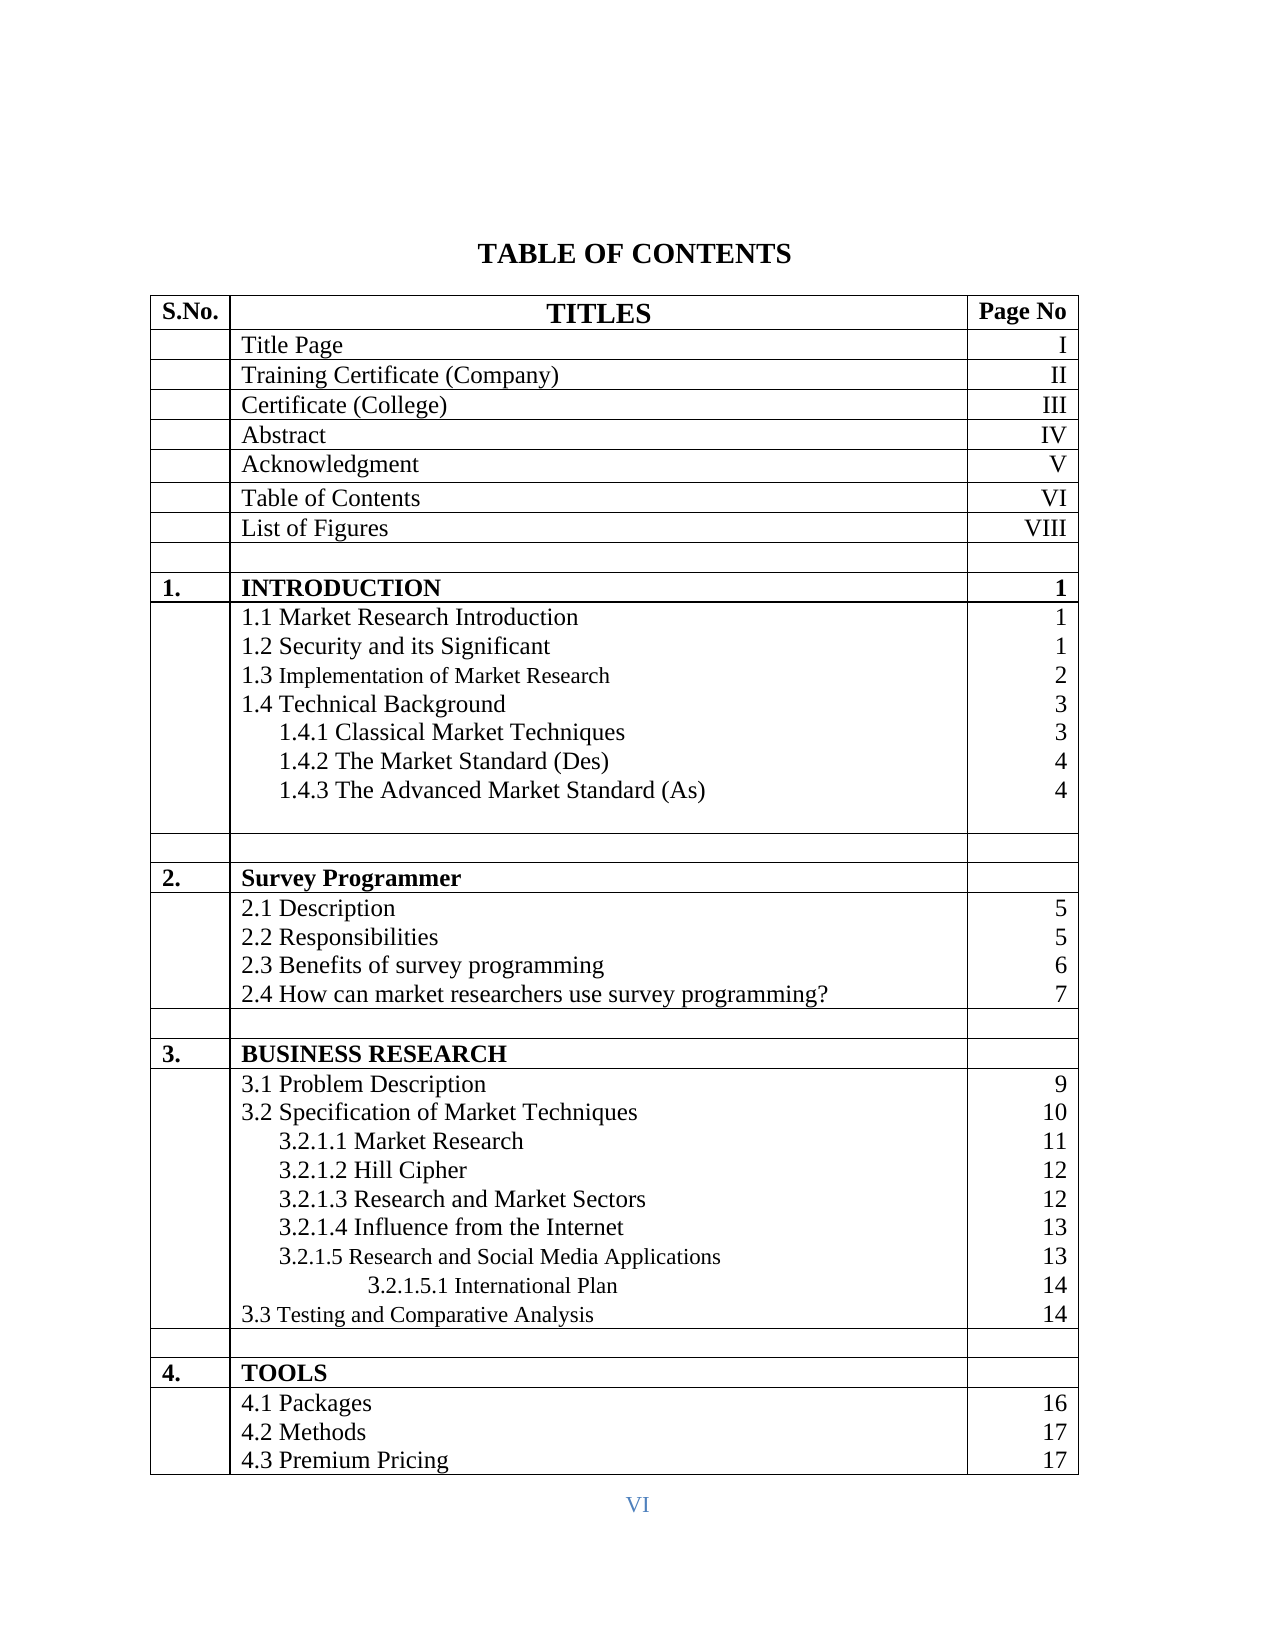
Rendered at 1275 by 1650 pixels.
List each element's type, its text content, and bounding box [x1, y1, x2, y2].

table_cell BUSINESS RESEARCH [231, 1039, 967, 1068]
table_cell 2. [151, 863, 229, 892]
table_cell [151, 390, 229, 419]
table_cell [968, 863, 1078, 892]
table_cell [151, 1009, 229, 1038]
table_cell Abstract [231, 420, 967, 448]
table_cell [231, 1329, 967, 1357]
table_cell [151, 834, 229, 862]
table_cell II [968, 360, 1078, 389]
table_cell [968, 1039, 1078, 1068]
table_cell [151, 360, 229, 389]
table_cell Training Certificate (Company) [231, 360, 967, 389]
table_cell 4. [151, 1358, 229, 1387]
table_cell 3. [151, 1039, 229, 1068]
table_cell [231, 1009, 967, 1038]
table_cell [151, 513, 229, 542]
table_header S.No. [151, 296, 229, 329]
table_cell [968, 1388, 1078, 1474]
table_cell [151, 483, 229, 512]
table_cell V [968, 450, 1078, 482]
table_cell VIII [968, 513, 1078, 542]
table_cell VI [968, 483, 1078, 512]
table_cell [968, 543, 1078, 572]
table_cell [968, 1009, 1078, 1038]
table_cell [968, 834, 1078, 862]
table_header Page No [968, 296, 1078, 329]
table_cell 1 1 2 3 3 4 4 [968, 603, 1078, 832]
table_cell IV [968, 420, 1078, 448]
table_cell [151, 893, 229, 1008]
table_cell [151, 543, 229, 572]
table_cell Market Research Introduction Security and its Significant Implementation of Market Research Technical Background 1.4.1 Classical Market Techniques 1.4.2 The Market Standard (Des) 1.4.3 The Advanced Market Standard (As) [231, 603, 967, 832]
table_cell Acknowledgment [231, 450, 967, 482]
table_cell III [968, 390, 1078, 419]
table_cell [968, 1329, 1078, 1357]
table_cell INTRODUCTION [231, 573, 967, 601]
table_cell [231, 543, 967, 572]
table_cell Title Page [231, 330, 967, 359]
table_cell Survey Programmer [231, 863, 967, 892]
table_cell 1 [968, 573, 1078, 601]
table_cell List of Figures [231, 513, 967, 542]
table_cell [968, 1358, 1078, 1387]
table_cell 1. [151, 573, 229, 601]
table_cell 2.1 Description 2.2 Responsibilities 2.3 Benefits of survey programming 2.4 How can market researchers use survey programming? [231, 893, 967, 1008]
table_cell [151, 603, 229, 832]
table_cell 3.1 Problem Description 3.2 Specification of Market Techniques 3.2.1.1 Market Research 3.2.1.2 Hill Cipher 3.2.1.3 Research and Market Sectors 3.2.1.4 Influence from the Internet 3.2.1.5 Research and Social Media Applications 3.2.1.5.1 International Plan 3.3 Testing and Comparative Analysis [231, 1069, 967, 1327]
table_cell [231, 1388, 967, 1474]
table_header TITLES [231, 296, 967, 329]
table_cell [151, 1388, 229, 1474]
table_cell [151, 330, 229, 359]
table_cell [151, 1069, 229, 1327]
table_cell [151, 450, 229, 482]
table_cell TOOLS [231, 1358, 967, 1387]
table_cell I [968, 330, 1078, 359]
table_cell 9 10 11 12 12 13 13 14 14 [968, 1069, 1078, 1327]
table_cell [151, 420, 229, 448]
table_cell [231, 834, 967, 862]
table_cell Certificate (College) [231, 390, 967, 419]
table_cell Table of Contents [231, 483, 967, 512]
text TABLE OF CONTENTS [150, 236, 1119, 270]
table_cell [151, 1329, 229, 1357]
table_cell 5 5 6 7 [968, 893, 1078, 1008]
